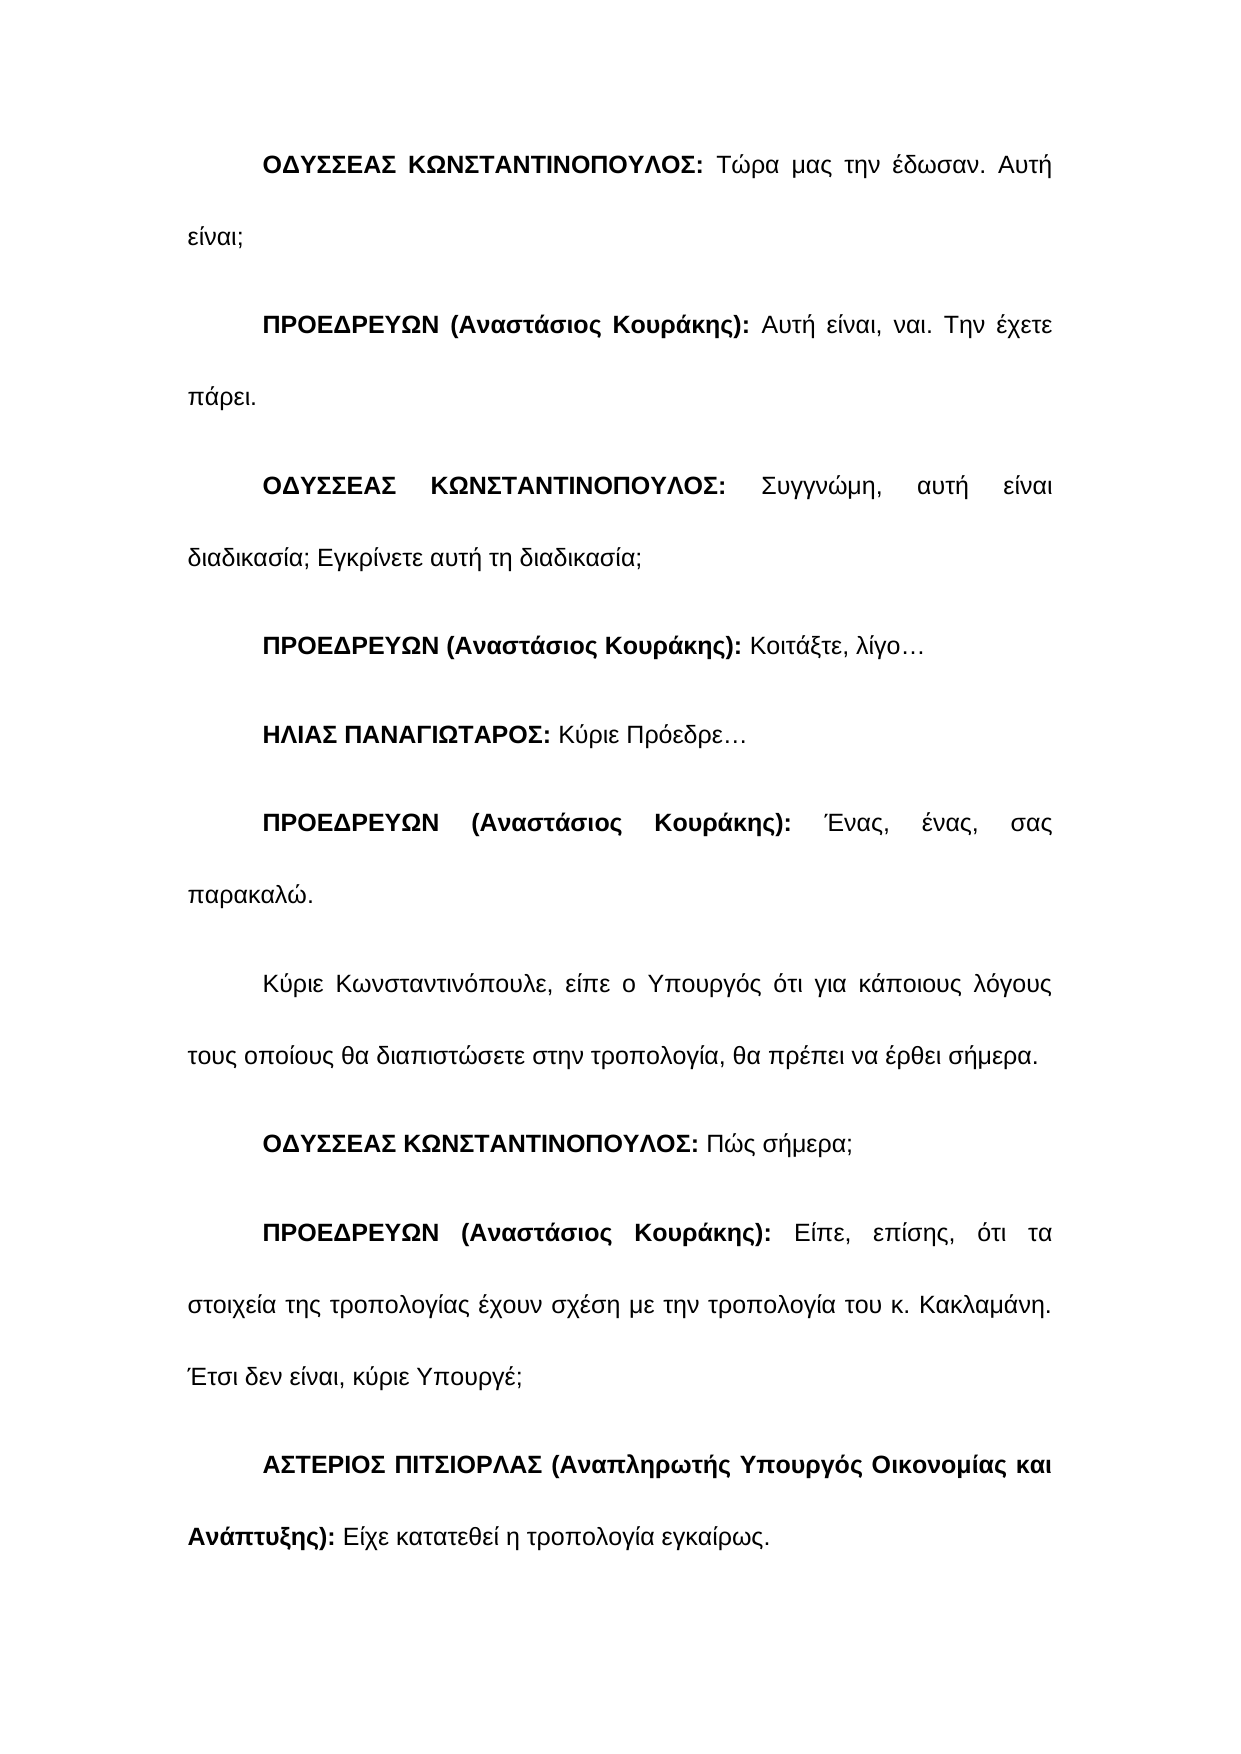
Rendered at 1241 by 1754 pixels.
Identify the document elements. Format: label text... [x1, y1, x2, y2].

text ΠΡΟΕΔΡΕΥΩΝ (Αναστάσιος Κουράκης): Ένας, ένας, σας παρακαλώ. [187, 808, 1053, 909]
text ΑΣΤΕΡΙΟΣ ΠΙΤΣΙΟΡΛΑΣ (Αναπληρωτής Υπουργός Οικονομίας και Ανάπτυξης): Είχε κατατεθεί η τροπολογία εγκαίρως. [187, 1450, 1053, 1551]
text ΟΔΥΣΣΕΑΣ ΚΩΝΣΤΑΝΤΙΝΟΠΟΥΛΟΣ: Τώρα μας την έδωσαν. Αυτή είναι; [187, 150, 1053, 251]
text Κύριε Κωνσταντινόπουλε, είπε ο Υπουργός ότι για κάποιους λόγους τους οποίους θα διαπιστώσετε στην τροπολογία, θα πρέπει να έρθει σήμερα. [187, 969, 1053, 1069]
text ΠΡΟΕΔΡΕΥΩΝ (Αναστάσιος Κουράκης): Αυτή είναι, ναι. Την έχετε πάρει. [187, 310, 1053, 411]
text ΟΔΥΣΣΕΑΣ ΚΩΝΣΤΑΝΤΙΝΟΠΟΥΛΟΣ: Πώς σήμερα; [187, 1129, 1053, 1158]
text ΟΔΥΣΣΕΑΣ ΚΩΝΣΤΑΝΤΙΝΟΠΟΥΛΟΣ: Συγγνώμη, αυτή είναι διαδικασία; Εγκρίνετε αυτή τη διαδικασία; [187, 471, 1053, 571]
text ΗΛΙΑΣ ΠΑΝΑΓΙΩΤΑΡΟΣ: Κύριε Πρόεδρε… [187, 720, 1053, 748]
text ΠΡΟΕΔΡΕΥΩΝ (Αναστάσιος Κουράκης): Κοιτάξτε, λίγο… [187, 631, 1053, 660]
text ΠΡΟΕΔΡΕΥΩΝ (Αναστάσιος Κουράκης): Είπε, επίσης, ότι τα στοιχεία της τροπολογίας έχουν σχέση με την τροπολογία του κ. Κακλαμάνη. Έτσι δεν είναι, κύριε Υπουργέ; [187, 1218, 1053, 1390]
